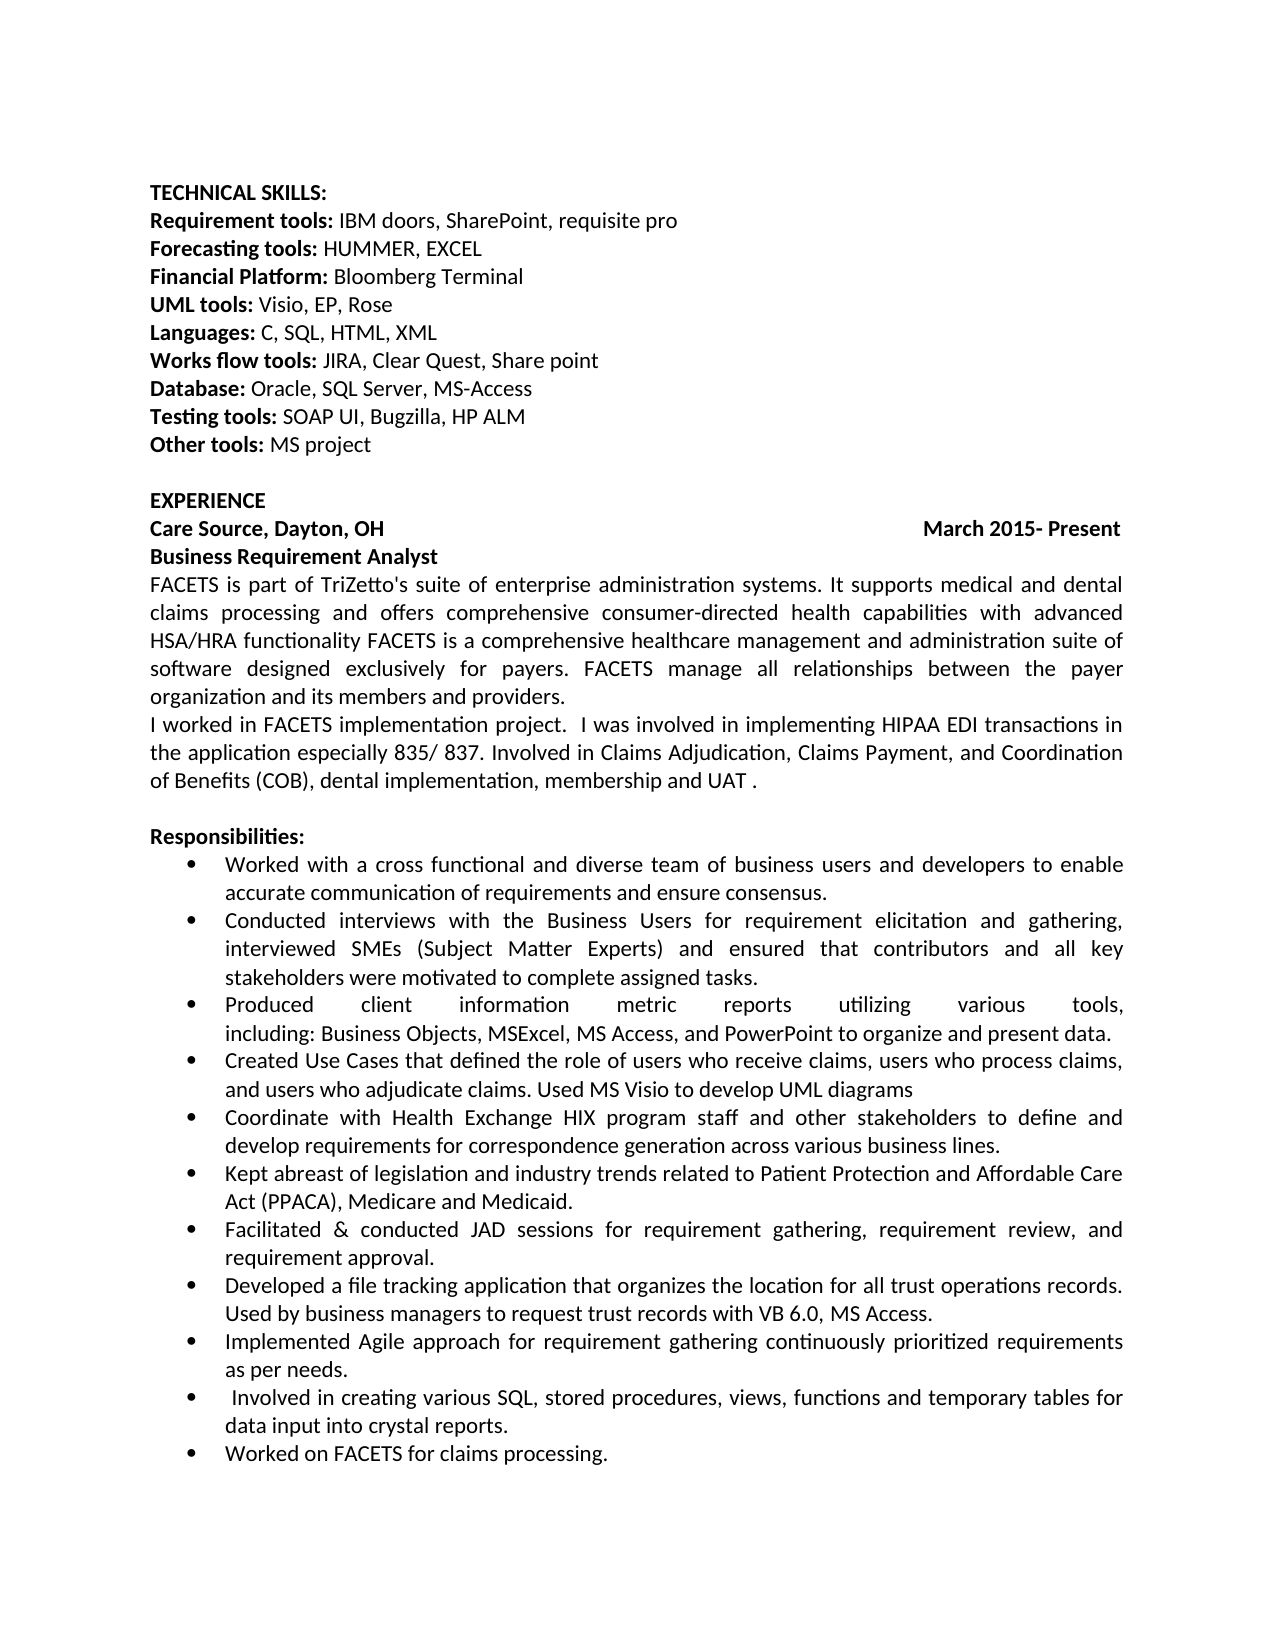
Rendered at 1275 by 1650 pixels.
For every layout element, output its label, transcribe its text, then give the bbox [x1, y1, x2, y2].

text Database: Oracle, SQL Server, MS-Access [150, 374, 1125, 402]
list Developed a file tracking application that organizes the location for all trust operations records. Used by business managers to request trust records with VB 6.0, MS Access. [187, 1271, 1125, 1327]
text Other tools: MS project [150, 430, 1125, 458]
text Testing tools: SOAP UI, Bugzilla, HP ALM [150, 402, 1125, 430]
text FACETS is part of TriZetto's suite of enterprise administration systems. It supports medical and dental claims processing and offers comprehensive consumer-directed health capabilities with advanced HSA/HRA functionality FACETS is a comprehensive healthcare management and administration suite of software designed exclusively for payers. FACETS manage all relationships between the payer organization and its members and providers. [150, 570, 1125, 710]
list Produced client information metric reports utilizing various tools, including: Business Objects, MSExcel, MS Access, and PowerPoint to organize and present data. [187, 991, 1125, 1047]
text Care Source, Dayton, OH March 2015- Present [150, 514, 1125, 542]
list Worked on FACETS for claims processing. [187, 1439, 1125, 1467]
list Kept abreast of legislation and industry trends related to Patient Protection and Affordable Care Act (PPACA), Medicare and Medicaid. [187, 1159, 1125, 1215]
text Works flow tools: JIRA, Clear Quest, Share point [150, 346, 1125, 374]
text Forecasting tools: HUMMER, EXCEL [150, 234, 1125, 262]
list Worked with a cross functional and diverse team of business users and developers to enable accurate communication of requirements and ensure consensus. [187, 851, 1125, 907]
list Coordinate with Health Exchange HIX program staff and other stakeholders to define and develop requirements for correspondence generation across various business lines. [187, 1103, 1125, 1159]
list Conducted interviews with the Business Users for requirement elicitation and gathering, interviewed SMEs (Subject Matter Experts) and ensured that contributors and all key stakeholders were motivated to complete assigned tasks. [187, 907, 1125, 991]
text TECHNICAL SKILLS: [150, 178, 1125, 206]
list Created Use Cases that defined the role of users who receive claims, users who process claims, and users who adjudicate claims. Used MS Visio to develop UML diagrams [187, 1047, 1125, 1103]
text Financial Platform: Bloomberg Terminal [150, 262, 1125, 290]
text Requirement tools: IBM doors, SharePoint, requisite pro [150, 206, 1125, 234]
list Involved in creating various SQL, stored procedures, views, functions and temporary tables for data input into crystal reports. [187, 1383, 1125, 1439]
list Facilitated & conducted JAD sessions for requirement gathering, requirement review, and requirement approval. [187, 1215, 1125, 1271]
text I worked in FACETS implementation project. I was involved in implementing HIPAA EDI transactions in the application especially 835/ 837. Involved in Claims Adjudication, Claims Payment, and Coordination of Benefits (COB), dental implementation, membership and UAT . [150, 710, 1125, 794]
text Languages: C, SQL, HTML, XML [150, 318, 1125, 346]
text Business Requirement Analyst [150, 542, 1125, 570]
text EXPERIENCE [150, 486, 1125, 514]
list Implemented Agile approach for requirement gathering continuously prioritized requirements as per needs. [187, 1327, 1125, 1383]
text UML tools: Visio, EP, Rose [150, 290, 1125, 318]
text Responsibilities: [150, 822, 1125, 851]
